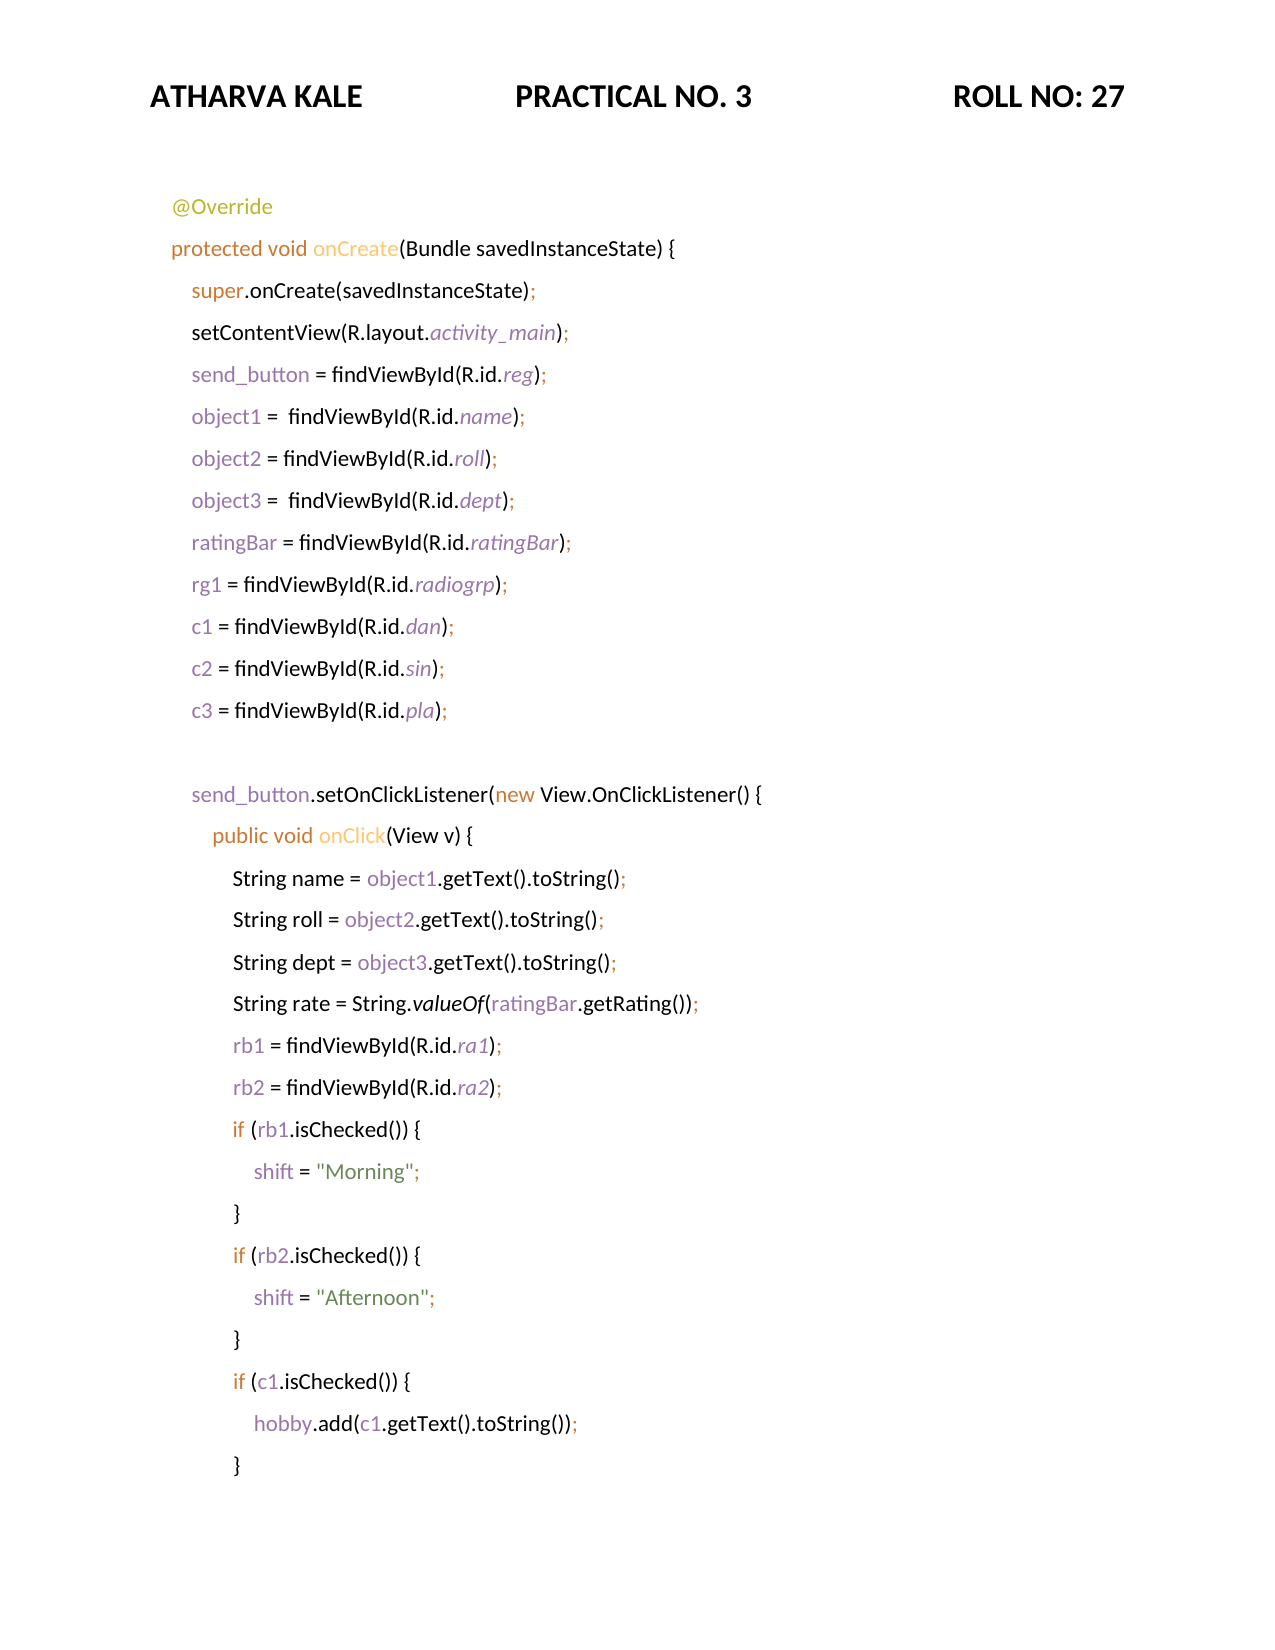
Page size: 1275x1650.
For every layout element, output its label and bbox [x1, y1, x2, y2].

text [150, 150, 1125, 1479]
